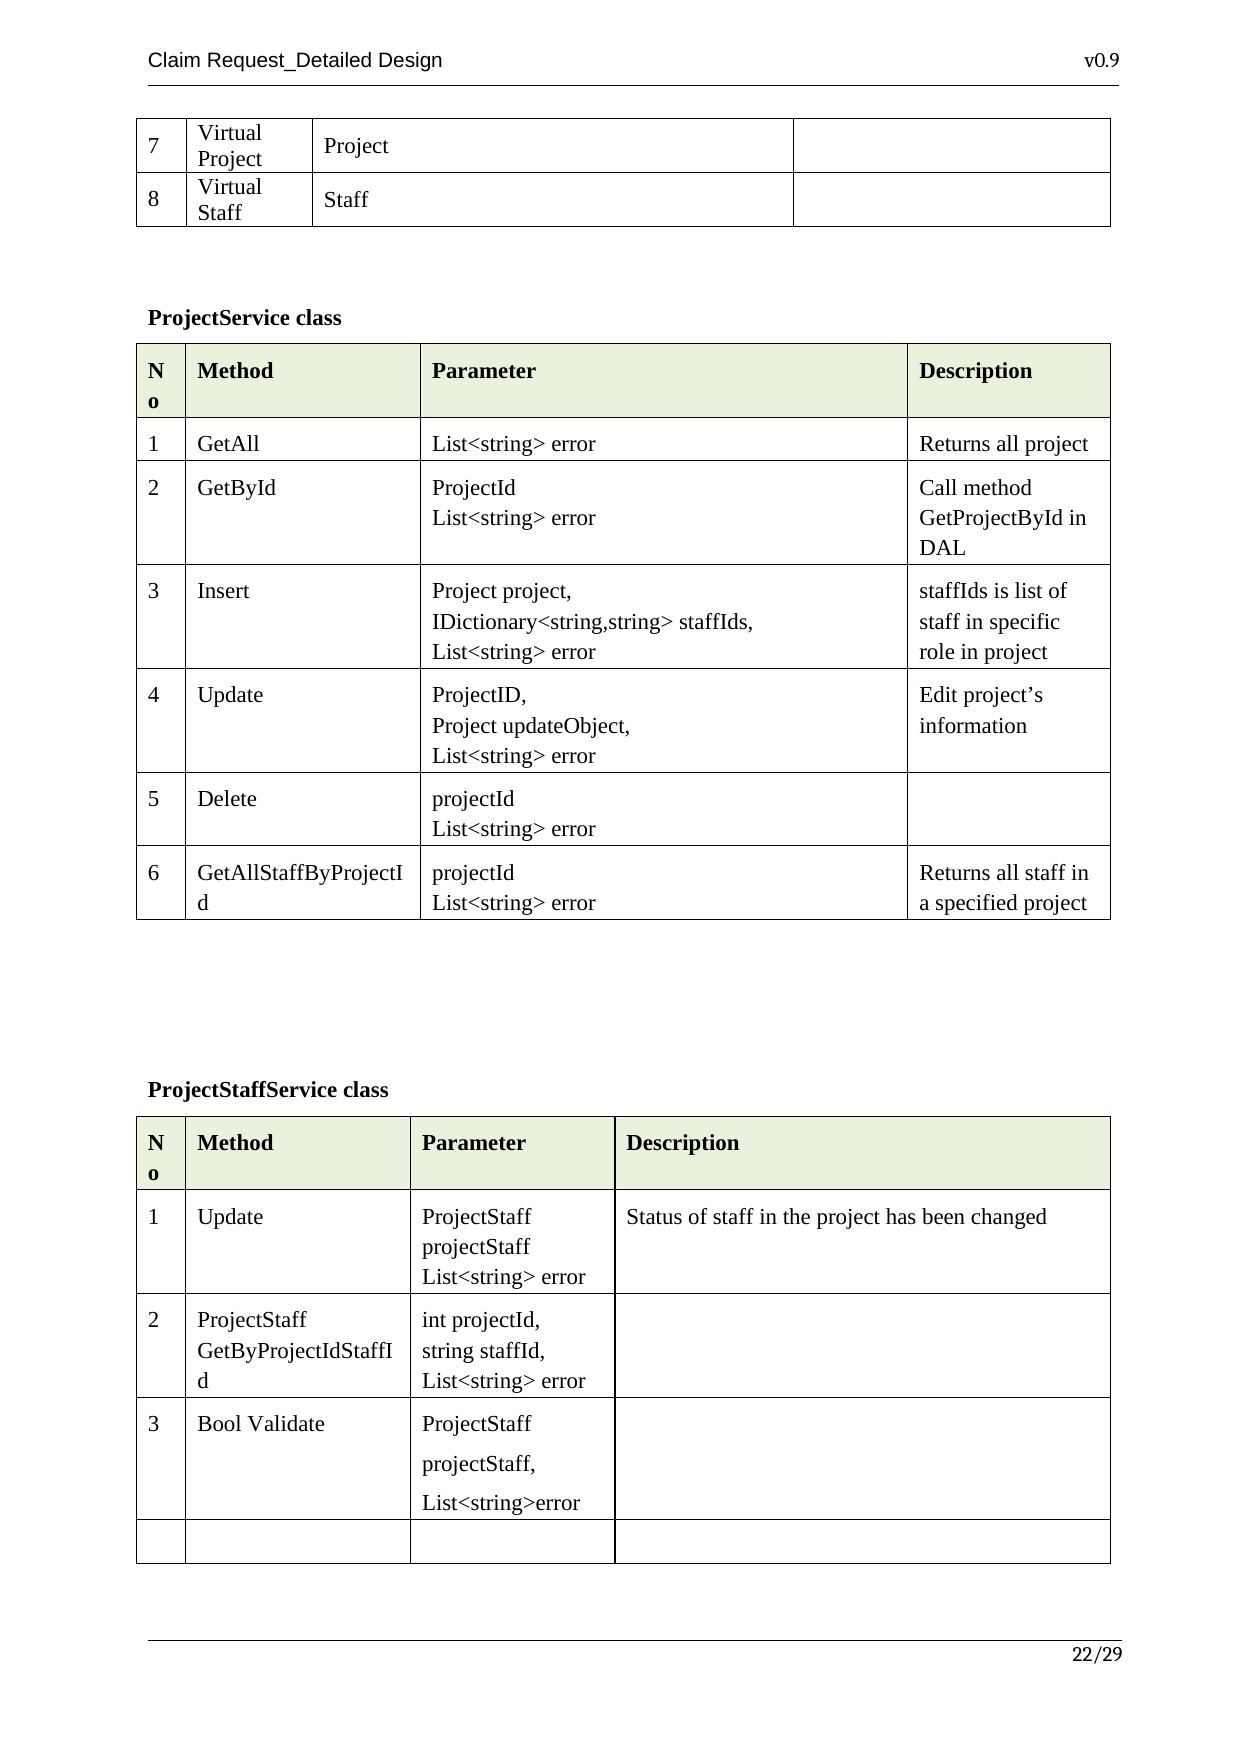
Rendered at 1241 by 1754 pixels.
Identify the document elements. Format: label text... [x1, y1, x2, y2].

table_cell Update [186, 669, 420, 772]
table_cell 3 [137, 1398, 185, 1519]
table_cell Call method GetProjectById in DAL [908, 461, 1110, 564]
table_cell List<string> error [421, 418, 907, 460]
table_cell 2 [137, 1294, 185, 1397]
table_cell 5 [137, 773, 185, 845]
table_cell Insert [186, 565, 420, 668]
table_cell Status of staff in the project has been changed [616, 1190, 1110, 1293]
table_cell [794, 119, 1110, 172]
table_header Description [908, 344, 1110, 417]
table_cell Virtual Project [187, 119, 312, 172]
table_cell projectId List<string> error [421, 773, 907, 845]
table_cell 1 [137, 1190, 185, 1293]
table_cell 6 [137, 846, 185, 919]
table_cell Edit project’s information [908, 669, 1110, 772]
subtitle ProjectService class [148, 304, 1122, 330]
table_header No [137, 1117, 185, 1189]
table_header Method [186, 1117, 410, 1189]
table_cell Staff [313, 173, 793, 226]
table_cell ProjectStaff projectStaff, List<string>error [411, 1398, 614, 1519]
table_cell ProjectStaff GetByProjectIdStaffId [186, 1294, 410, 1397]
table_cell [616, 1294, 1110, 1397]
table_header Description [616, 1117, 1110, 1189]
table_cell GetAllStaffByProjectId [186, 846, 420, 919]
table_header Parameter [421, 344, 907, 417]
table_cell 1 [137, 418, 185, 460]
table_cell Returns all project [908, 418, 1110, 460]
table_cell Bool Validate [186, 1398, 410, 1519]
table_header Method [186, 344, 420, 417]
table_cell Delete [186, 773, 420, 845]
table_cell [186, 1520, 410, 1563]
table_cell ProjectStaff projectStaff List<string> error [411, 1190, 614, 1293]
table_cell 2 [137, 461, 185, 564]
table_cell Update [186, 1190, 410, 1293]
table_cell Project [313, 119, 793, 172]
table_cell int projectId, string staffId, List<string> error [411, 1294, 614, 1397]
table_header Parameter [411, 1117, 614, 1189]
table_cell Virtual Staff [187, 173, 312, 226]
table_cell [908, 773, 1110, 845]
table_cell [794, 173, 1110, 226]
table_cell Returns all staff in a specified project [908, 846, 1110, 919]
table_cell 3 [137, 565, 185, 668]
table_cell [616, 1520, 1110, 1563]
table_cell 8 [137, 173, 186, 226]
table_cell projectId List<string> error [421, 846, 907, 919]
table_cell staffIds is list of staff in specific role in project [908, 565, 1110, 668]
table_cell [616, 1398, 1110, 1519]
subtitle ProjectStaffService class [148, 1076, 1122, 1102]
table_cell Project project, IDictionary<string,string> staffIds, List<string> error [421, 565, 907, 668]
table_cell ProjectID, Project updateObject, List<string> error [421, 669, 907, 772]
table_cell [137, 1520, 185, 1563]
table_cell 7 [137, 119, 186, 172]
table_header No [137, 344, 185, 417]
table_cell GetById [186, 461, 420, 564]
table_cell ProjectId List<string> error [421, 461, 907, 564]
table_cell 4 [137, 669, 185, 772]
table_cell GetAll [186, 418, 420, 460]
table_cell [411, 1520, 614, 1563]
